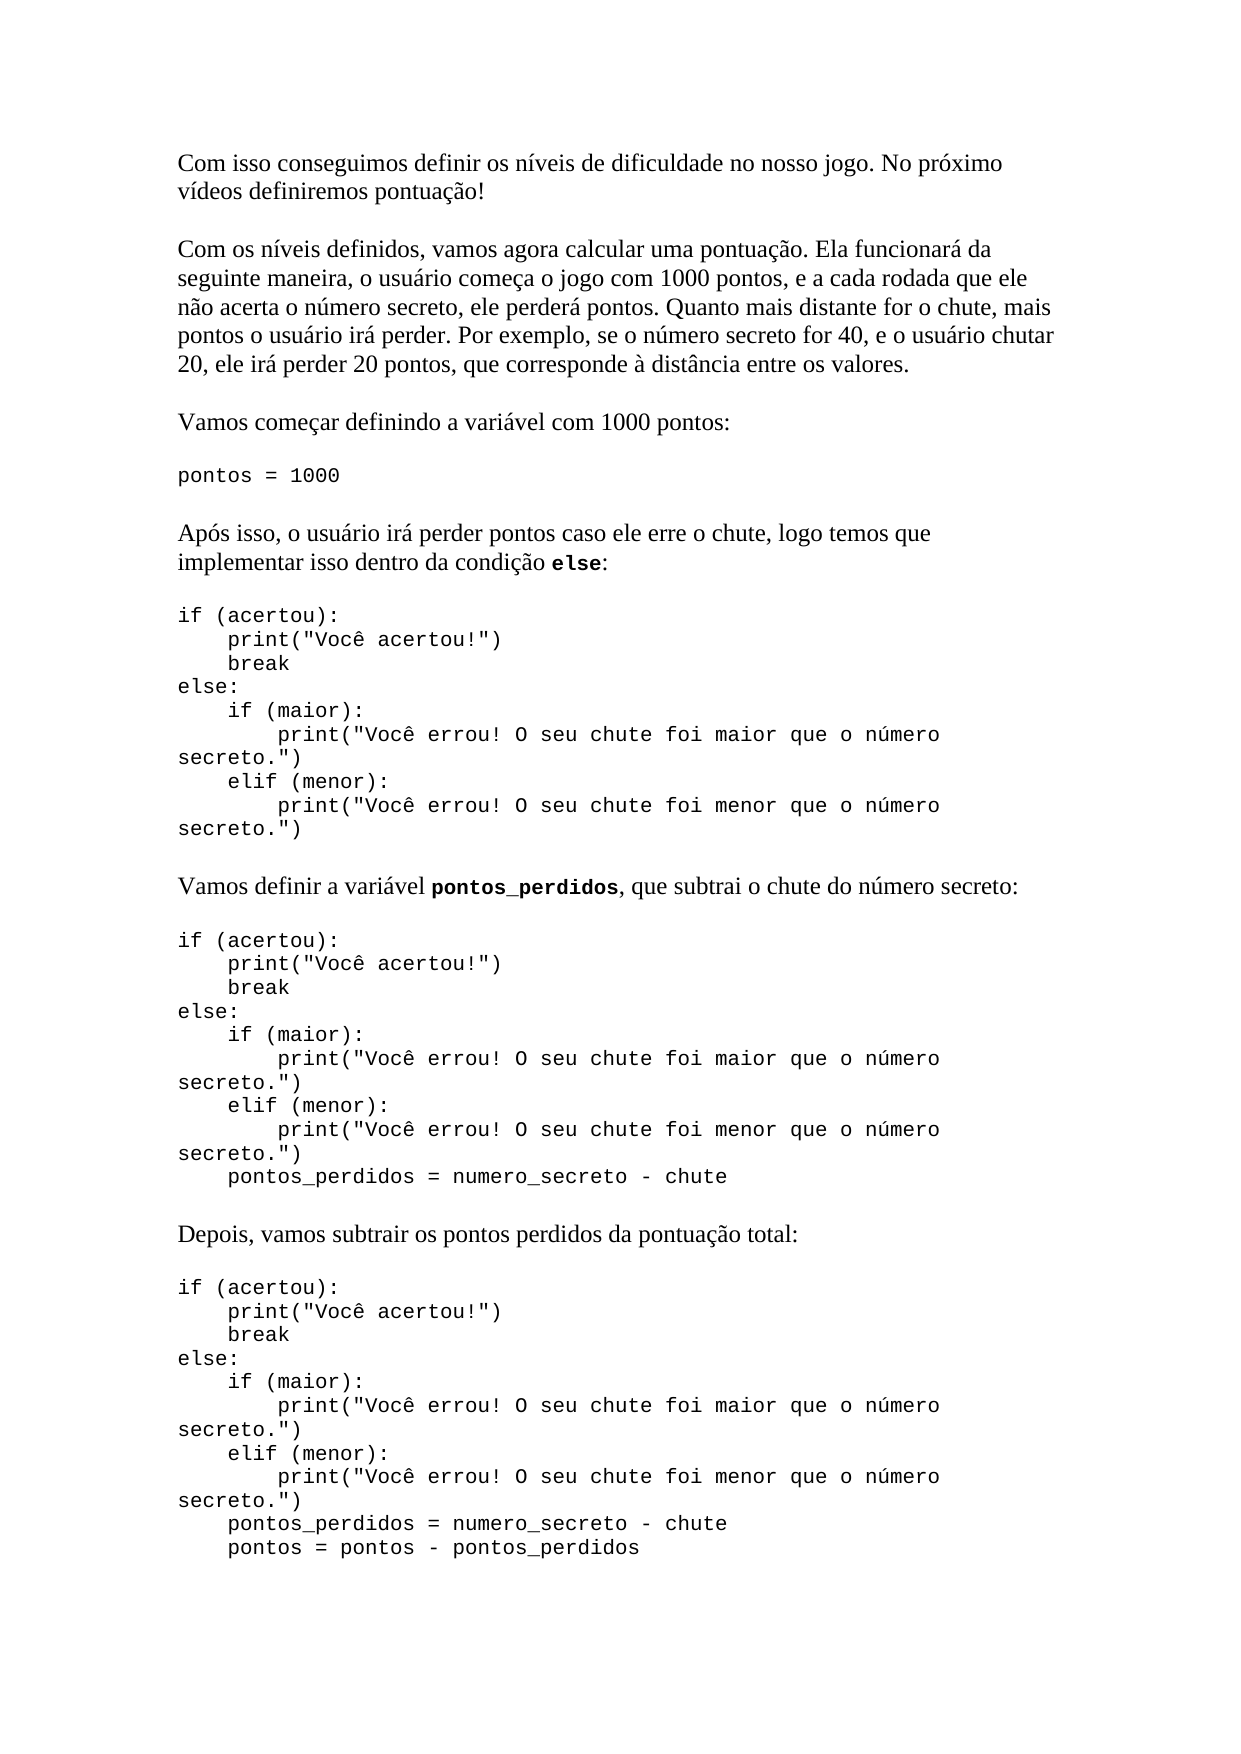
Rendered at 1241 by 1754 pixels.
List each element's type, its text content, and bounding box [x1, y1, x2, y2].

text Com isso conseguimos definir os níveis de dificuldade no nosso jogo. No próximo vídeos definiremos pontuação! [177, 148, 1063, 205]
text pontos = pontos - pontos_perdidos [177, 1537, 1063, 1561]
text if (maior): [177, 1024, 1063, 1048]
text if (maior): [177, 1372, 1063, 1395]
text if (acertou): [177, 930, 1063, 953]
text else: [177, 1001, 1063, 1024]
text elif (menor): [177, 1095, 1063, 1119]
text break [177, 1324, 1063, 1348]
text else: [177, 676, 1063, 700]
text print("Você acertou!") [177, 1301, 1063, 1324]
text print("Você errou! O seu chute foi maior que o número secreto.") [177, 1395, 1063, 1442]
text pontos = 1000 [177, 465, 1063, 489]
text Com os níveis definidos, vamos agora calcular uma pontuação. Ela funcionará da seguinte maneira, o usuário começa o jogo com 1000 pontos, e a cada rodada que ele não acerta o número secreto, ele perderá pontos. Quanto mais distante for o chute, mais pontos o usuário irá perder. Por exemplo, se o número secreto for 40, e o usuário chutar 20, ele irá perder 20 pontos, que corresponde à distância entre os valores. [177, 234, 1063, 378]
text if (acertou): [177, 605, 1063, 629]
text print("Você acertou!") [177, 629, 1063, 653]
text if (maior): [177, 700, 1063, 724]
text print("Você errou! O seu chute foi maior que o número secreto.") [177, 1048, 1063, 1095]
text print("Você acertou!") [177, 953, 1063, 977]
text break [177, 977, 1063, 1001]
text print("Você errou! O seu chute foi maior que o número secreto.") [177, 724, 1063, 771]
text Depois, vamos subtrair os pontos perdidos da pontuação total: [177, 1219, 1063, 1248]
text pontos_perdidos = numero_secreto - chute [177, 1513, 1063, 1537]
text break [177, 653, 1063, 676]
text print("Você errou! O seu chute foi menor que o número secreto.") [177, 1119, 1063, 1166]
text elif (menor): [177, 771, 1063, 794]
text else: [177, 1348, 1063, 1372]
text elif (menor): [177, 1442, 1063, 1466]
text Após isso, o usuário irá perder pontos caso ele erre o chute, logo temos que implementar isso dentro da condição else: [177, 518, 1063, 576]
text if (acertou): [177, 1277, 1063, 1301]
text pontos_perdidos = numero_secreto - chute [177, 1166, 1063, 1190]
text print("Você errou! O seu chute foi menor que o número secreto.") [177, 1466, 1063, 1513]
text Vamos começar definindo a variável com 1000 pontos: [177, 407, 1063, 436]
text print("Você errou! O seu chute foi menor que o número secreto.") [177, 794, 1063, 842]
text Vamos definir a variável pontos_perdidos, que subtrai o chute do número secreto: [177, 871, 1063, 901]
